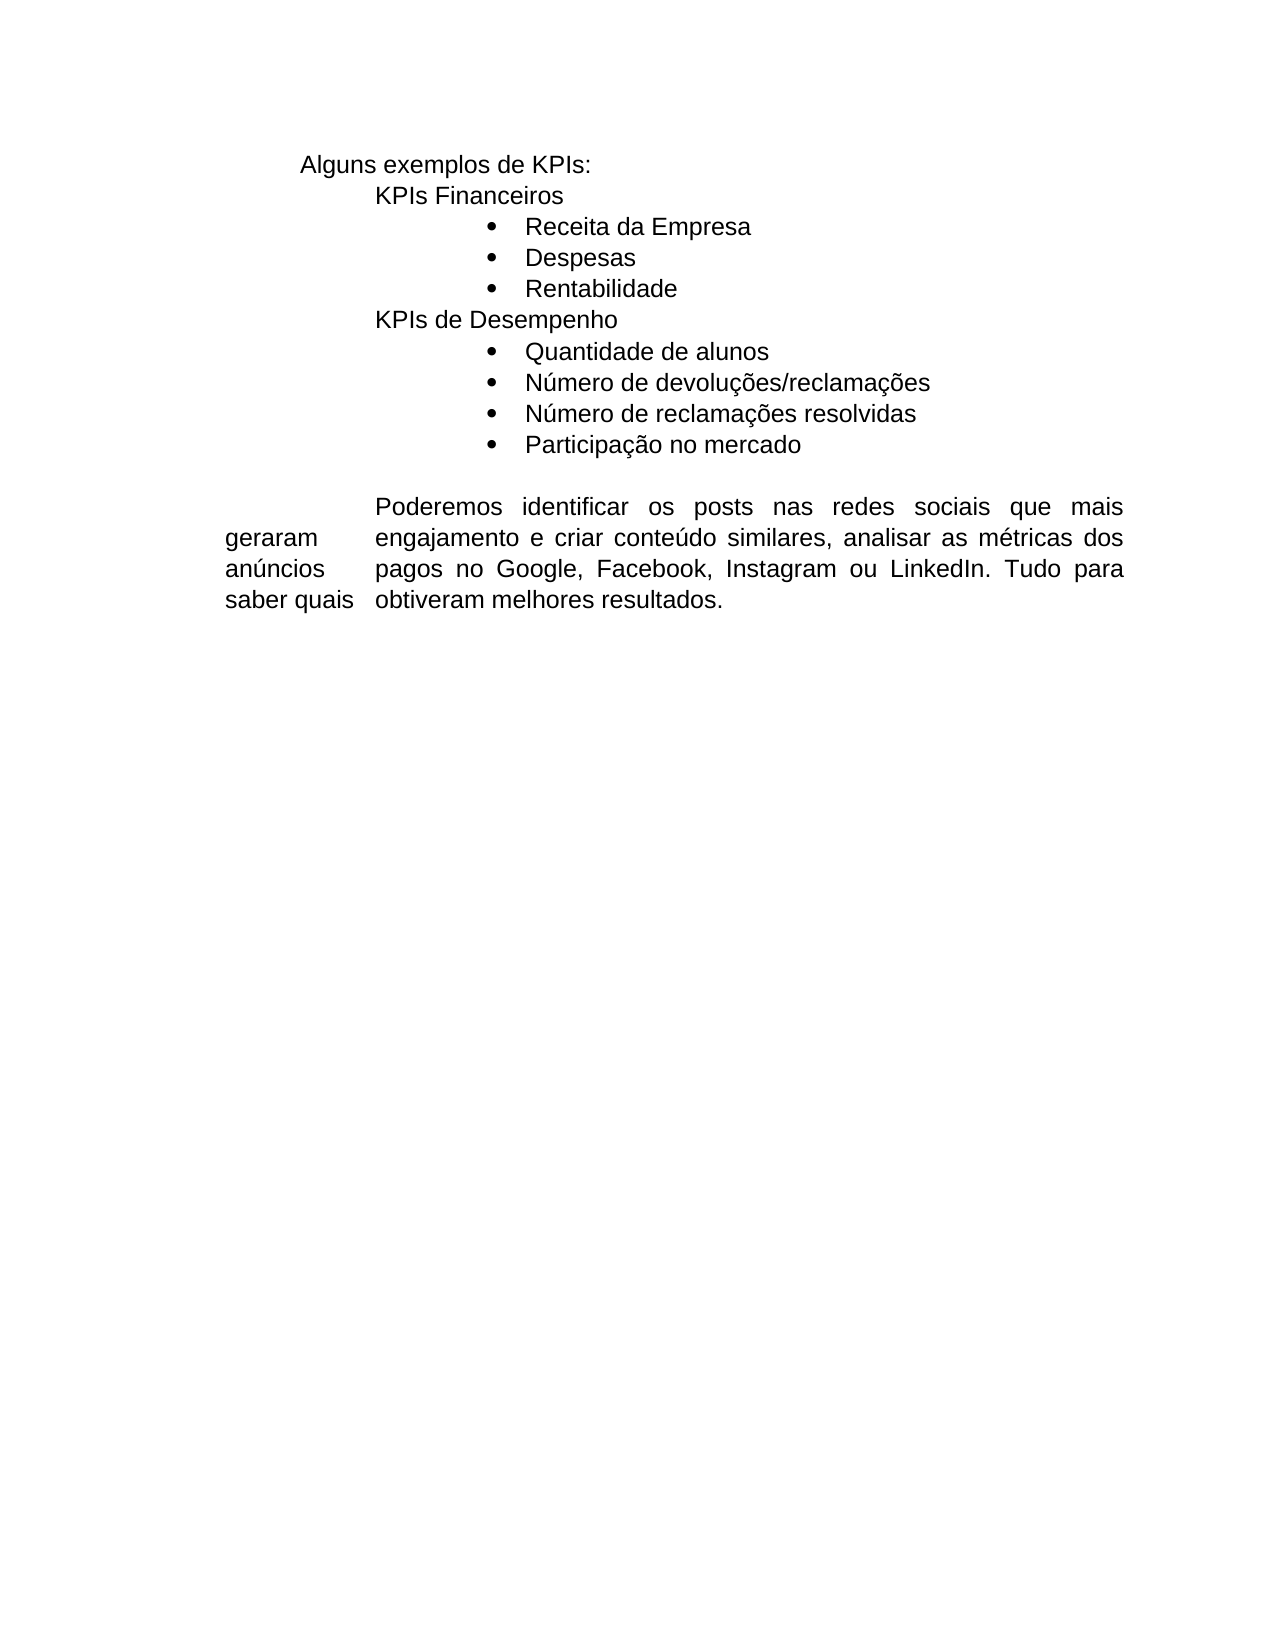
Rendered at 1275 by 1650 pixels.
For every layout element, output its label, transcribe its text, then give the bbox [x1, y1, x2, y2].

list Rentabilidade [487, 274, 1125, 303]
list KPIs Financeiros [225, 181, 1125, 210]
list Participação no mercado [487, 430, 1125, 459]
list Poderemos identificar os posts nas redes sociais que mais geraram engajamento e criar conteúdo similares, analisar as métricas dos anúncios pagos no Google, Facebook, Instagram ou LinkedIn. Tudo para saber quais obtiveram melhores resultados. [225, 491, 1125, 613]
list Quantidade de alunos [487, 337, 1125, 365]
list Receita da Empresa [487, 212, 1125, 241]
list Número de reclamações resolvidas [487, 399, 1125, 428]
list Número de devoluções/reclamações [487, 368, 1125, 397]
list Alguns exemplos de KPIs: [225, 150, 1125, 179]
list Despesas [487, 243, 1125, 272]
list KPIs de Desempenho [225, 306, 1125, 334]
